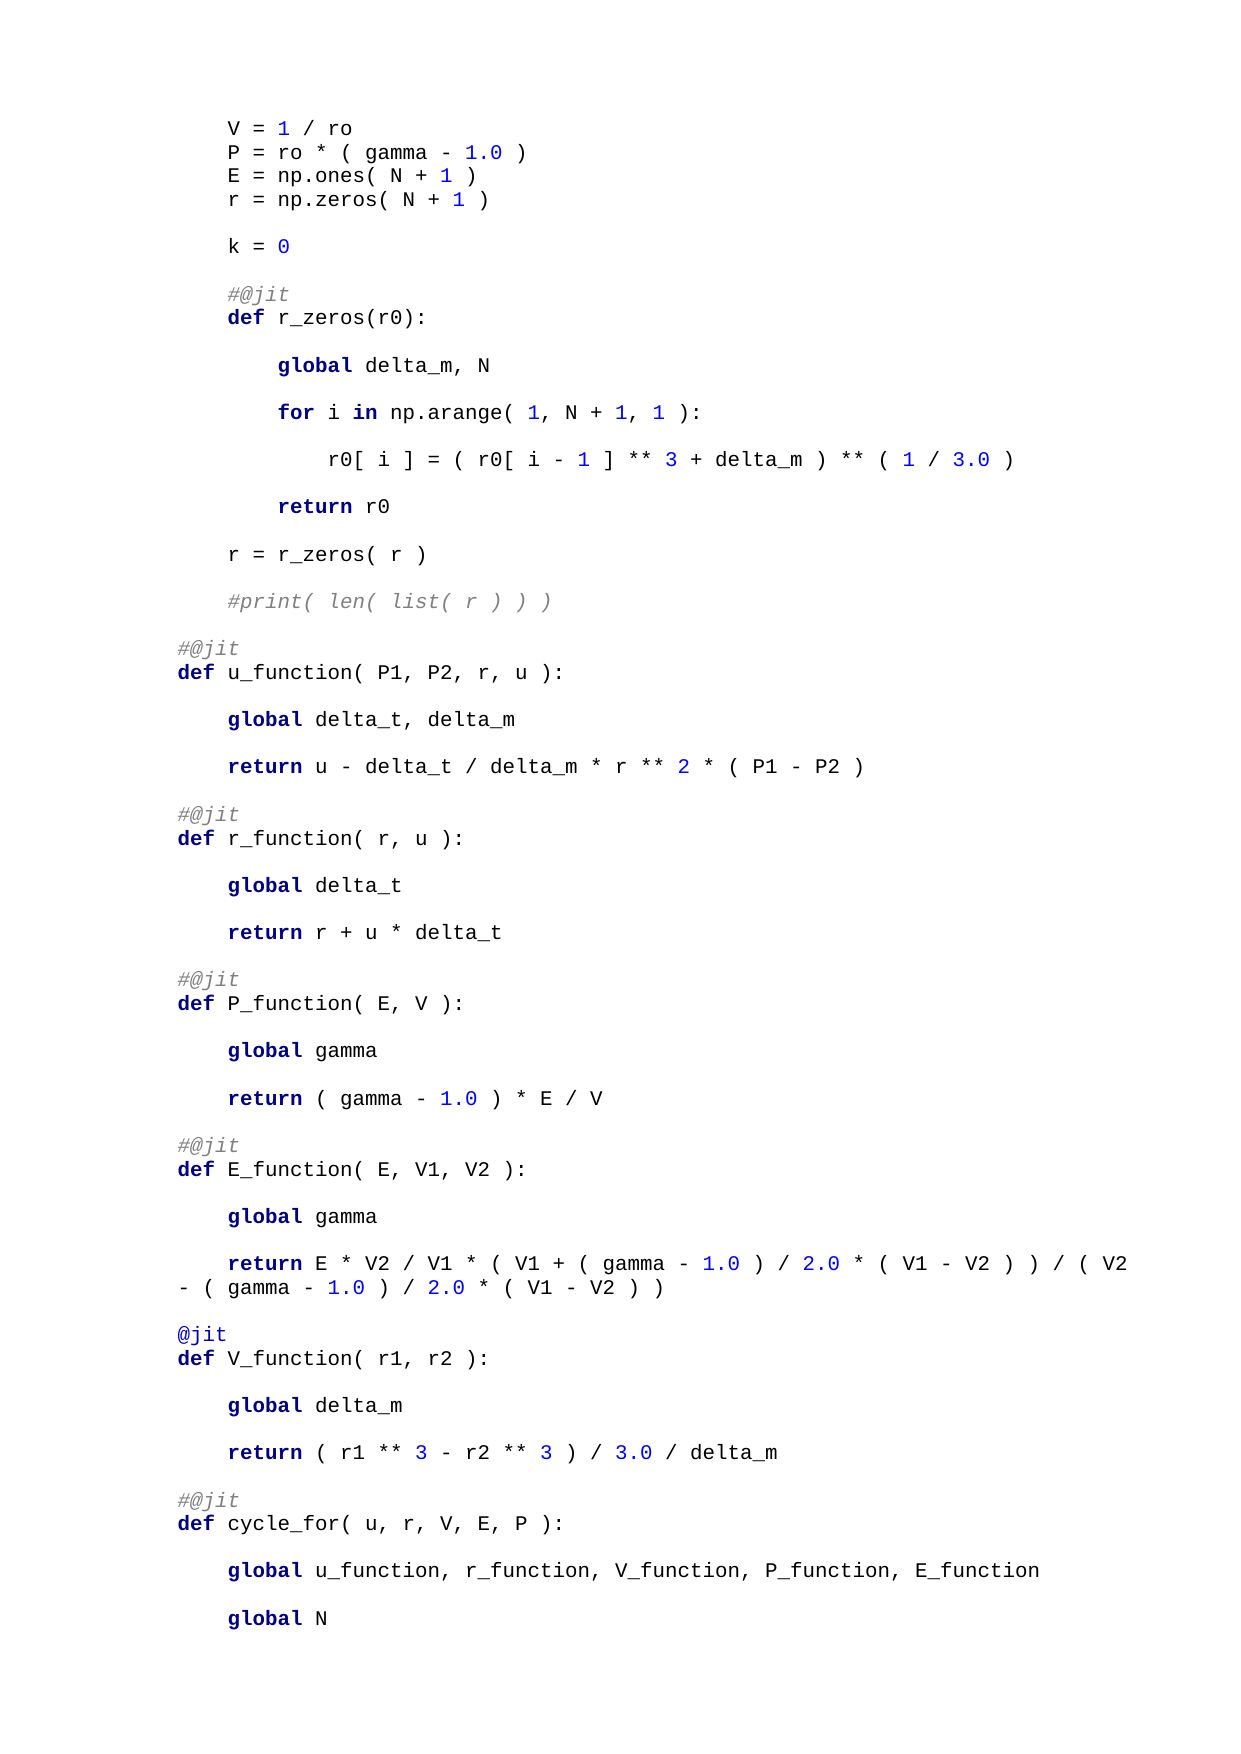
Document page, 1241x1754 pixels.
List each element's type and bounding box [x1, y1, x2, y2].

text [177, 118, 1152, 1631]
